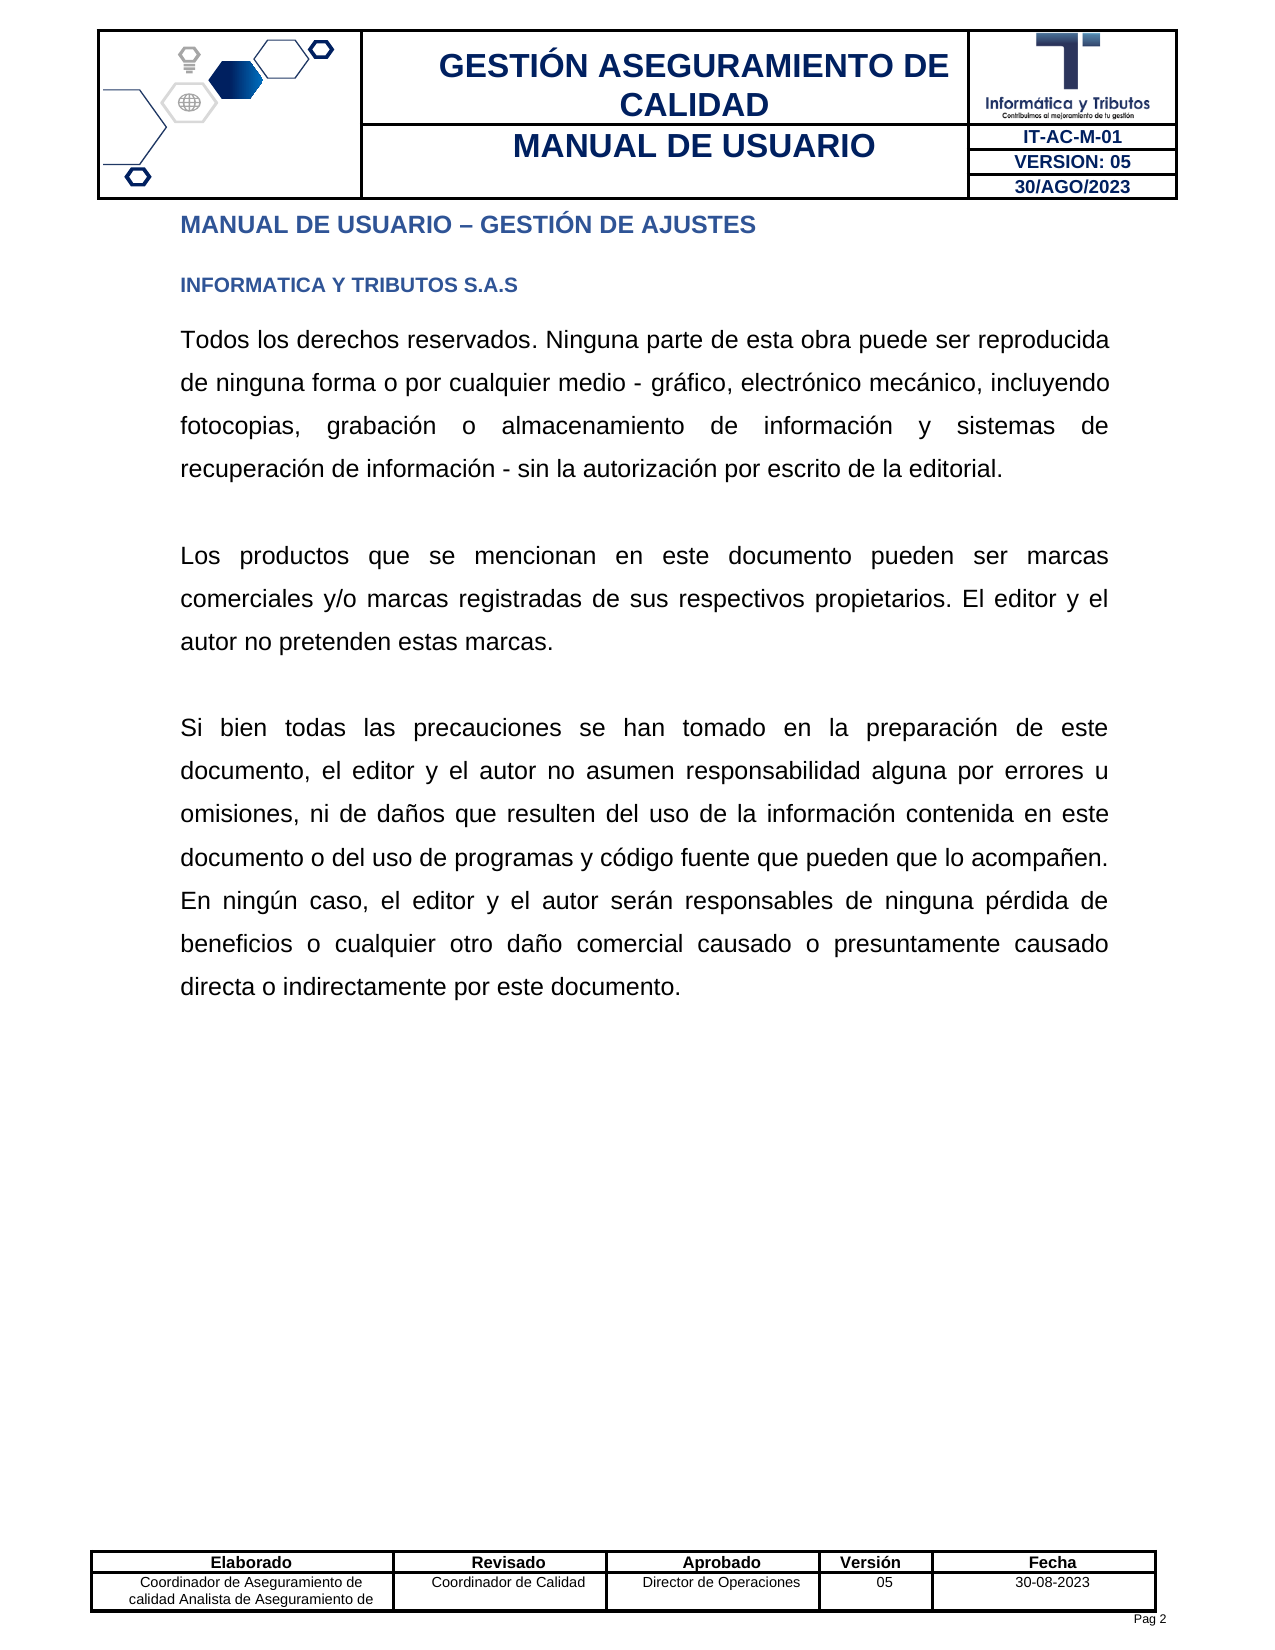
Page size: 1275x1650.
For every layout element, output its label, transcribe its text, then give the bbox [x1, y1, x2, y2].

text Si bien todas las precauciones se han tomado en la preparación de este documento, el editor y el autor no asumen responsabilidad alguna por errores u omisiones, ni de daños que resulten del uso de la información contenida en este documento o del uso de programas y código fuente que pueden que lo acompañen. En ningún caso, el editor y el autor serán responsables de ninguna pérdida de beneficios o cualquier otro daño comercial causado o presuntamente causado directa o indirectamente por este documento. [180, 713, 1110, 1001]
text Todos los derechos reservados. Ninguna parte de esta obra puede ser reproducida de ninguna forma o por cualquier medio - gráfico, electrónico mecánico, incluyendo fotocopias, grabación o almacenamiento de información y sistemas de recuperación de información - sin la autorización por escrito de la editorial. [180, 325, 1110, 483]
text INFORMATICA Y TRIBUTOS S.A.S [165, 272, 1134, 296]
text Los productos que se mencionan en este documento pueden ser marcas comerciales y/o marcas registradas de sus respectivos propietarios. El editor y el autor no pretenden estas marcas. [180, 541, 1110, 656]
picture [985, 32, 1150, 120]
text MANUAL DE USUARIO – GESTIÓN DE AJUSTES [165, 210, 1134, 239]
